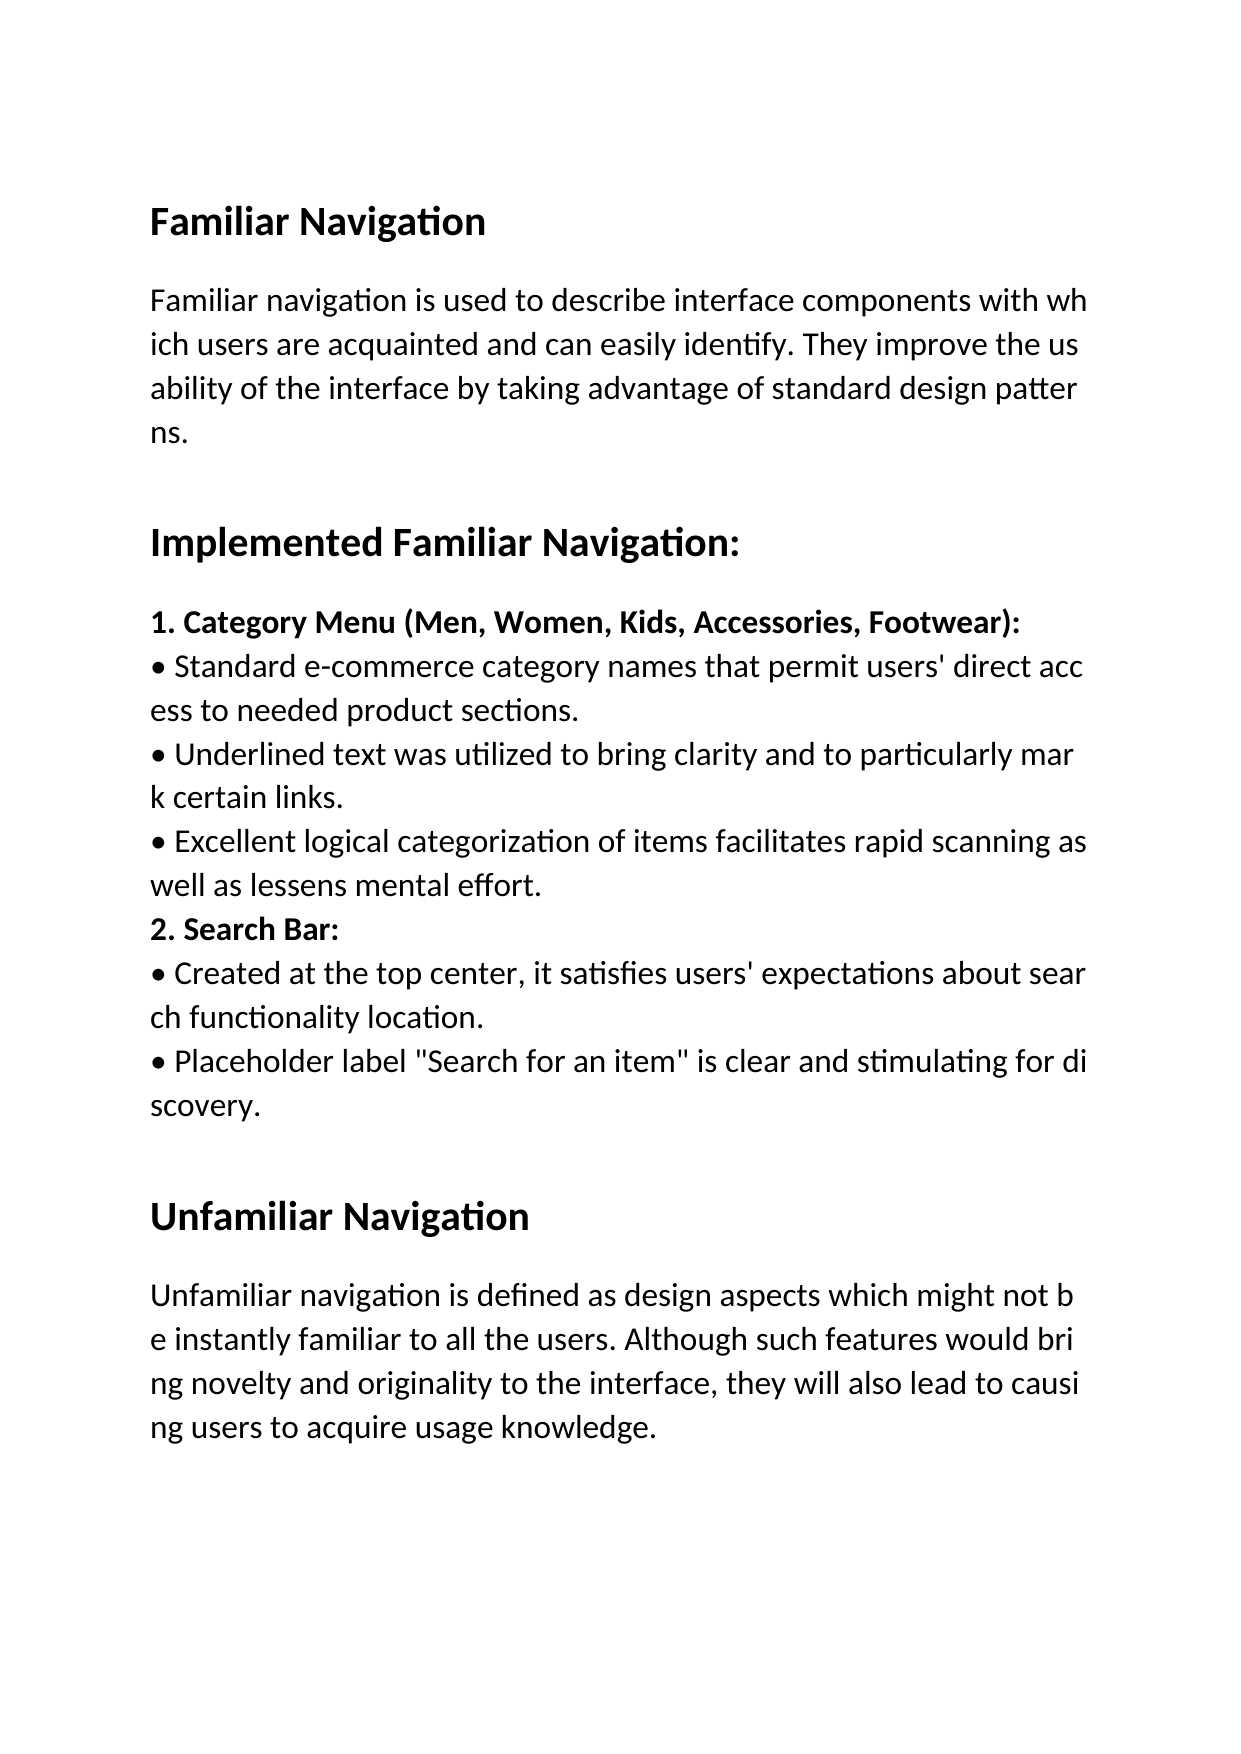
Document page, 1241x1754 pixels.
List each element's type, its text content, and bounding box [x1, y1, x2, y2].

text Familiar Navigation Familiar navigation is used to describe interface components with which users are acquainted and can easily identify. They improve the usability of the interface by taking advantage of standard design patterns. [150, 150, 1090, 452]
text Unfamiliar Navigation Unfamiliar navigation is defined as design aspects which might not be instantly familiar to all the users. Although such features would bring novelty and originality to the interface, they will also lead to causing users to acquire usage knowledge. [150, 1145, 1090, 1446]
text Implemented Familiar Navigation: 1. Category Menu (Men, Women, Kids, Accessories, Footwear): • Standard e-commerce category names that permit users' direct access to needed product sections. • Underlined text was utilized to bring clarity and to particularly mark certain links. • Excellent logical categorization of items facilitates rapid scanning as well as lessens mental effort. 2. Search Bar: • Created at the top center, it satisfies users' expectations about search functionality location. • Placeholder label "Search for an item" is clear and stimulating for discovery. [150, 472, 1090, 1125]
